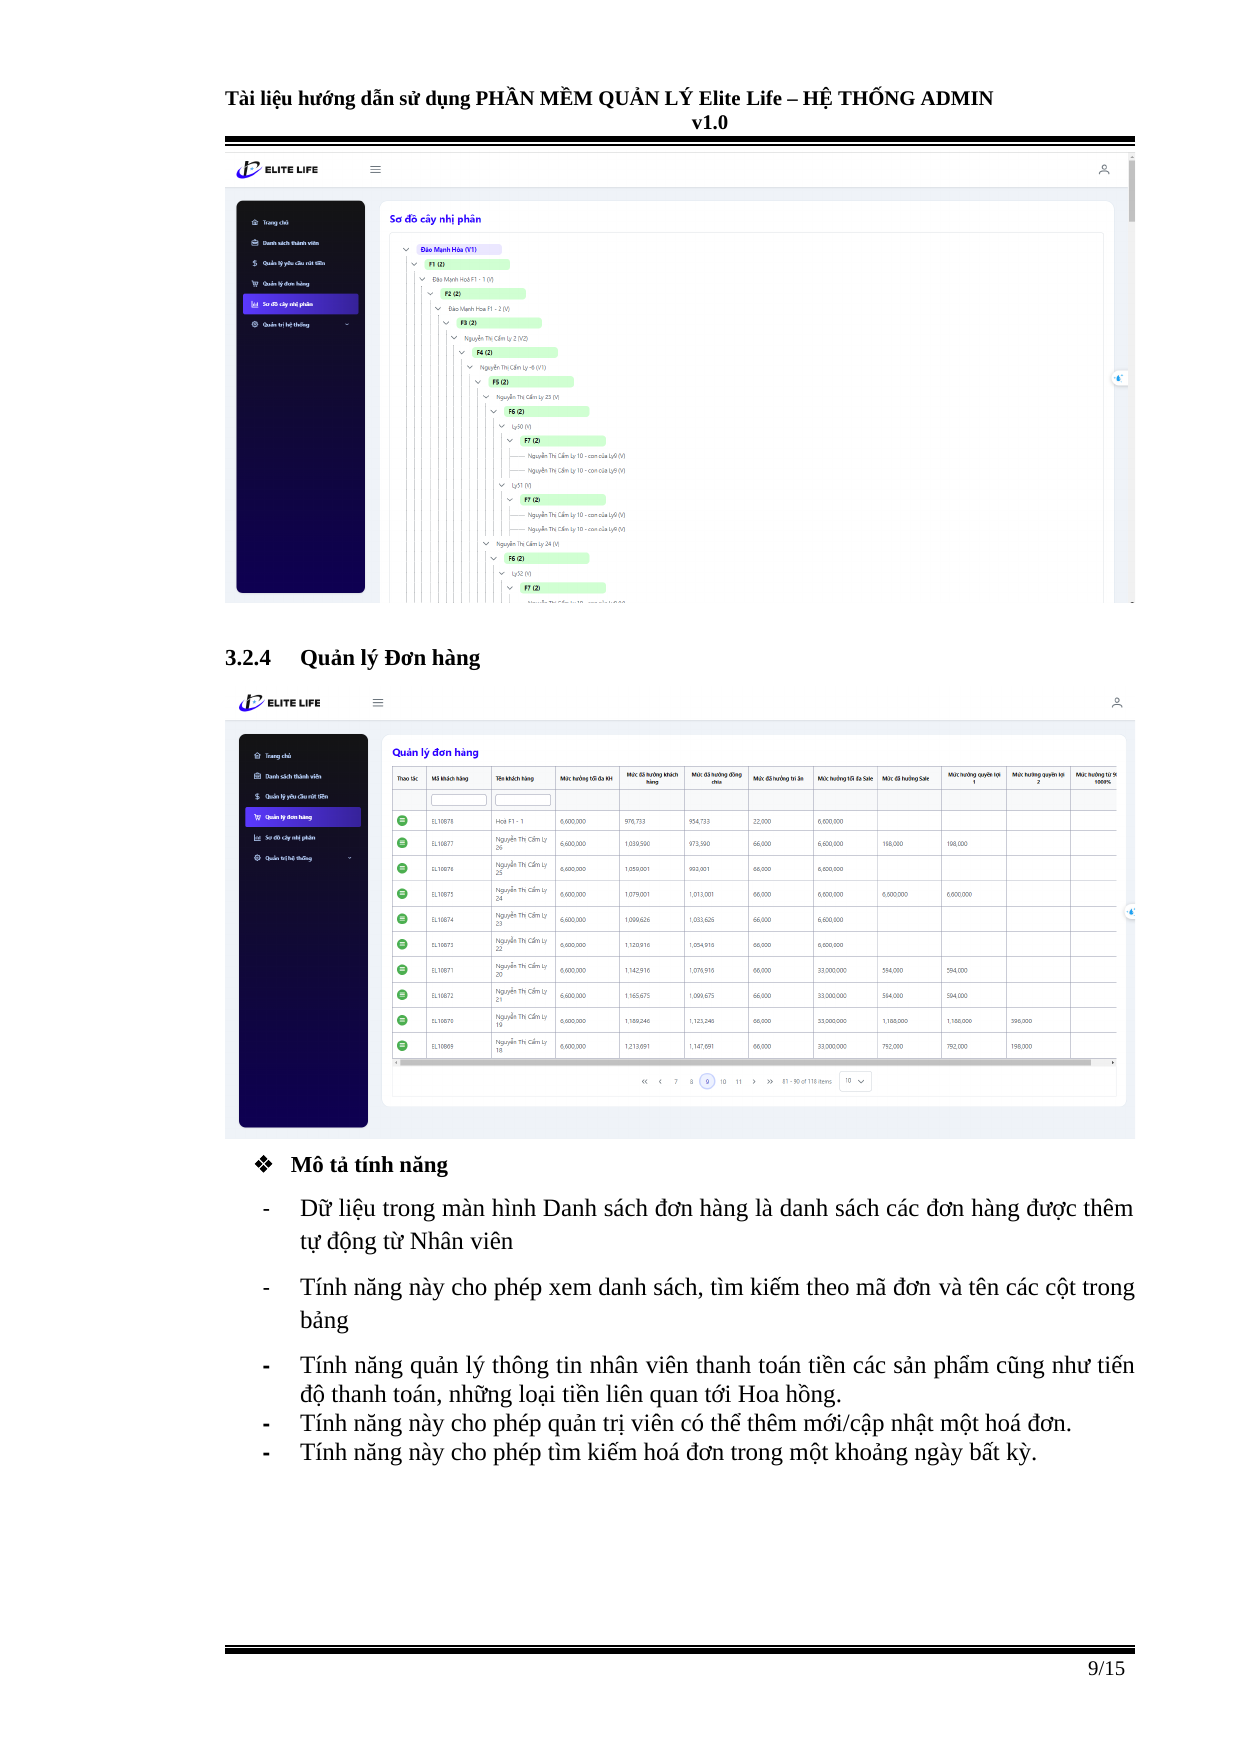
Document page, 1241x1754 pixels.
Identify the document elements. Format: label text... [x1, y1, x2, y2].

list Tính năng này cho phép tìm kiếm hoá đơn trong một khoảng ngày bất kỳ. [262, 1437, 1135, 1466]
picture [225, 150, 1136, 603]
list Mô tả tính năng [253, 1151, 1135, 1177]
picture [225, 686, 1136, 1139]
list Tính năng này cho phép quản trị viên có thể thêm mới/cập nhật một hoá đơn. [262, 1408, 1135, 1437]
list Tính năng quản lý thông tin nhân viên thanh toán tiền các sản phẩm cũng như tiến độ thanh toán, những loại tiền liên quan tới Hoa hồng. [262, 1351, 1135, 1408]
list Dữ liệu trong màn hình Danh sách đơn hàng là danh sách các đơn hàng được thêm tự động từ Nhân viên [262, 1193, 1135, 1255]
subtitle Quản lý Đơn hàng [225, 644, 1135, 670]
list Tính năng này cho phép xem danh sách, tìm kiếm theo mã đơn và tên các cột trong bảng [262, 1272, 1135, 1334]
